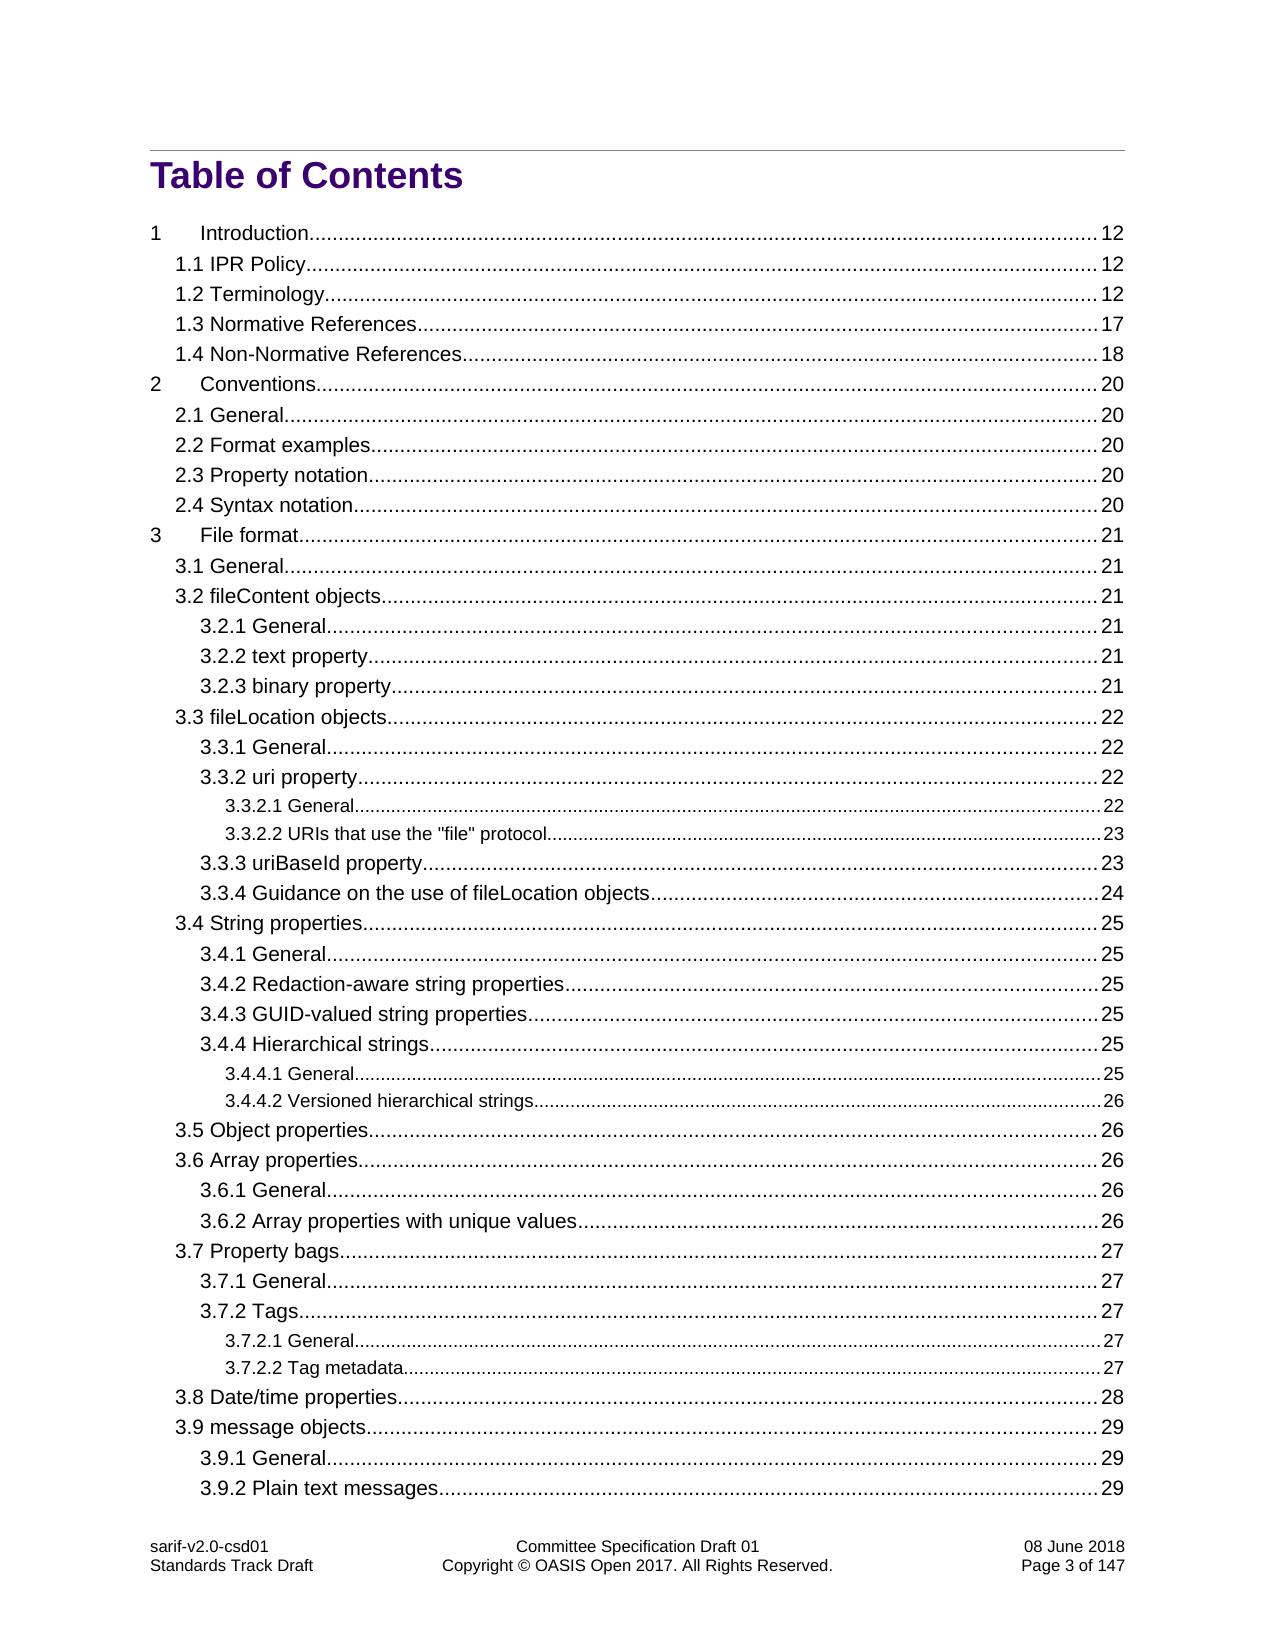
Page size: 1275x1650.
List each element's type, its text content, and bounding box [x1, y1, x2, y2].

text 3.6 Array properties 26 [175, 1148, 1125, 1172]
text 3.4.2 Redaction-aware string properties 25 [200, 972, 1125, 996]
text 3.7.2.1 General 27 [225, 1329, 1125, 1351]
text 1.4 Non-Normative References 18 [175, 342, 1125, 366]
text 2.3 Property notation 20 [175, 463, 1125, 487]
text 3.4.4.2 Versioned hierarchical strings 26 [225, 1090, 1125, 1112]
text 3.3.2.1 General 22 [225, 795, 1125, 817]
text 3.3.2.2 URIs that use the "file" protocol 23 [225, 823, 1125, 844]
text 2.4 Syntax notation 20 [175, 493, 1125, 517]
text 3.3.3 uriBaseId property 23 [200, 851, 1125, 875]
text 3.7 Property bags 27 [175, 1239, 1125, 1263]
text 3.9.1 General 29 [200, 1445, 1125, 1469]
text 3.3.2 uri property 22 [200, 765, 1125, 789]
text 3.4.1 General 25 [200, 941, 1125, 965]
text 1.3 Normative References 17 [175, 312, 1125, 336]
text 3.3 fileLocation objects 22 [175, 704, 1125, 728]
text 3.9.2 Plain text messages 29 [200, 1476, 1125, 1499]
text 3.8 Date/time properties 28 [175, 1385, 1125, 1409]
text 3.6.2 Array properties with unique values 26 [200, 1208, 1125, 1232]
text 3.4.3 GUID-valued string properties 25 [200, 1002, 1125, 1026]
text 2.2 Format examples 20 [175, 433, 1125, 457]
text 3.7.2 Tags 27 [200, 1299, 1125, 1323]
text 3.4.4.1 General 25 [225, 1062, 1125, 1084]
text 3.7.1 General 27 [200, 1269, 1125, 1293]
text 3.4.4 Hierarchical strings 25 [200, 1032, 1125, 1056]
text 1.1 IPR Policy 12 [175, 251, 1125, 275]
text 3.4 String properties 25 [175, 911, 1125, 935]
text 3.6.1 General 26 [200, 1178, 1125, 1202]
text Table of Contents [150, 151, 1125, 196]
text 2.1 General 20 [175, 402, 1125, 426]
text 3.2 fileContent objects 21 [175, 584, 1125, 608]
text 3.9 message objects 29 [175, 1415, 1125, 1439]
text 2 Conventions 20 [150, 372, 1125, 396]
text 3.7.2.2 Tag metadata 27 [225, 1357, 1125, 1379]
text 1.2 Terminology 12 [175, 282, 1125, 306]
text 3.3.4 Guidance on the use of fileLocation objects 24 [200, 881, 1125, 905]
text 1 Introduction 12 [150, 221, 1125, 245]
text 3.2.3 binary property 21 [200, 674, 1125, 698]
text 3.1 General 21 [175, 553, 1125, 577]
text 3.2.2 text property 21 [200, 644, 1125, 668]
text 3.2.1 General 21 [200, 614, 1125, 638]
text 3.3.1 General 22 [200, 735, 1125, 759]
text 3 File format 21 [150, 523, 1125, 547]
text 3.5 Object properties 26 [175, 1118, 1125, 1142]
